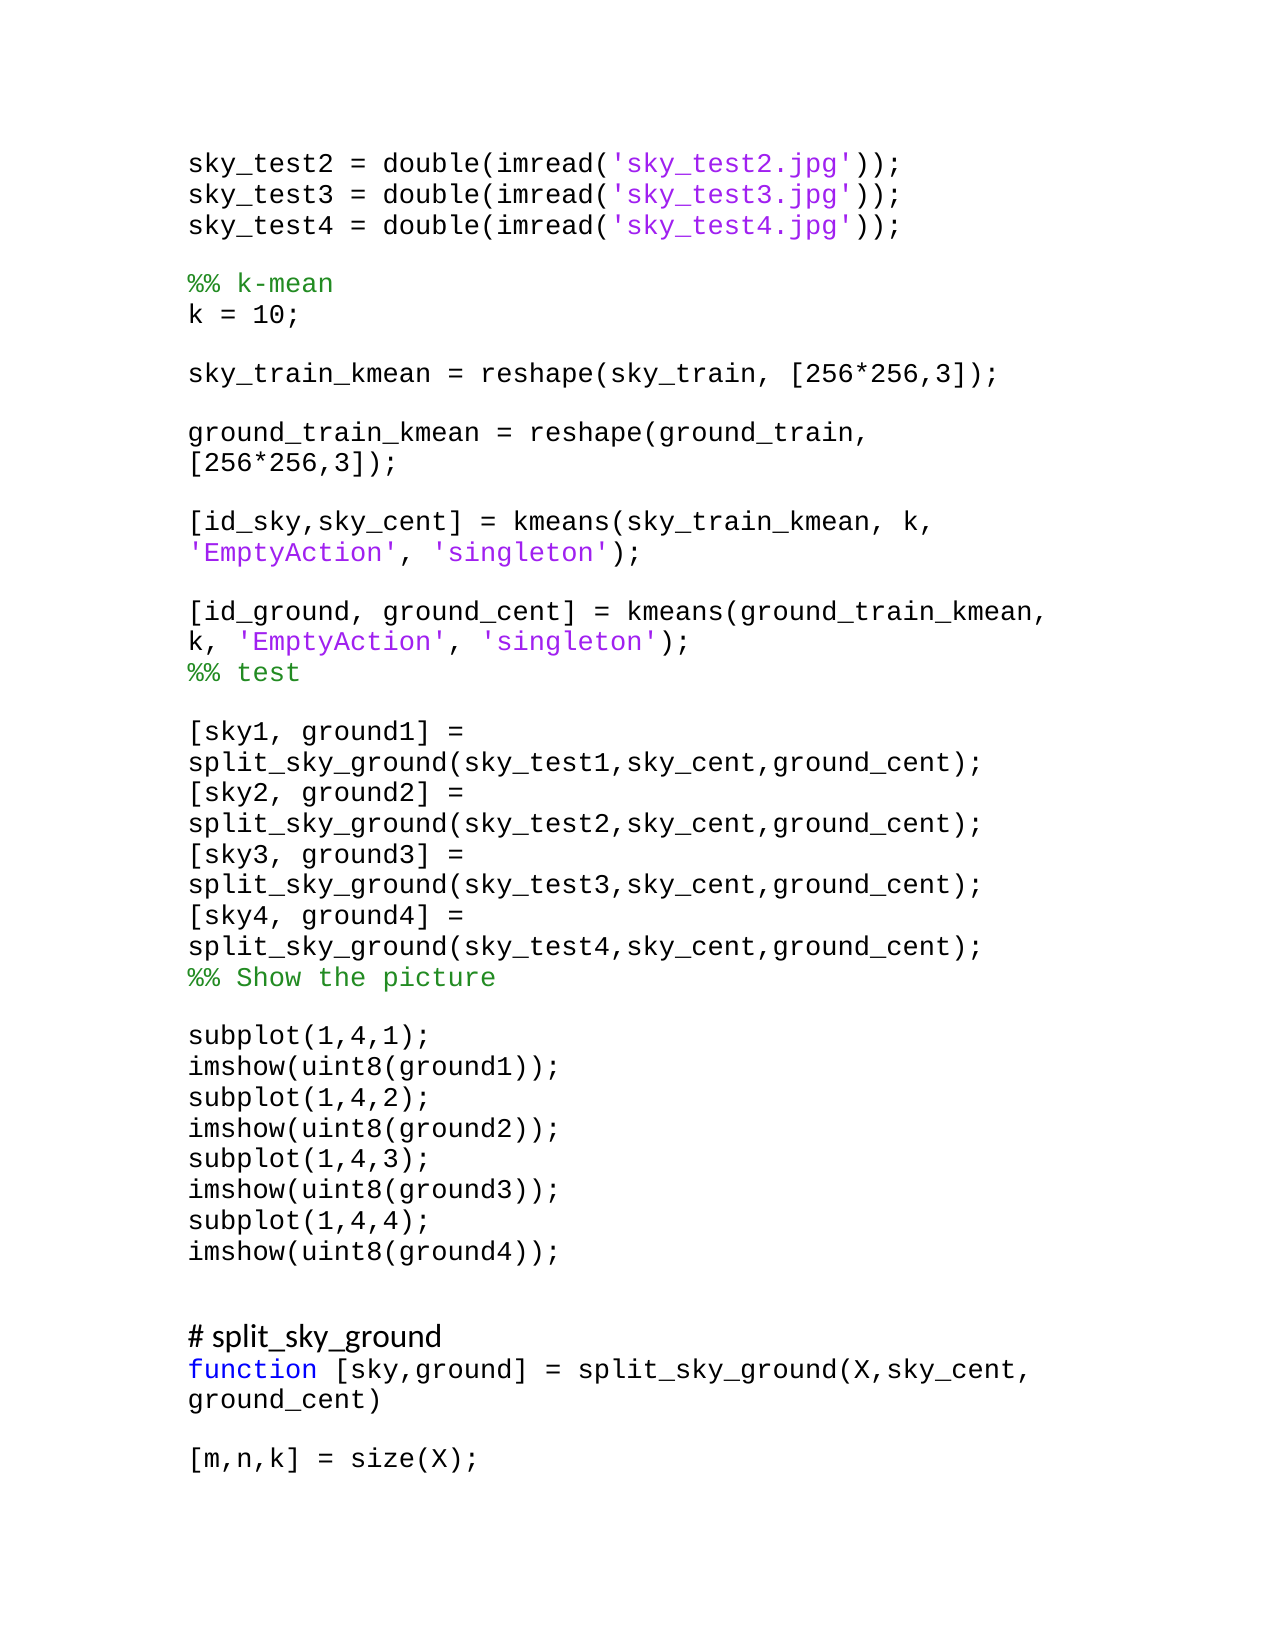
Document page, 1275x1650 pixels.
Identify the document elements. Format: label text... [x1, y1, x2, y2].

text sky_test4 = double(imread('sky_test4.jpg')); [187, 211, 1087, 242]
text ground_train_kmean = reshape(ground_train, [256*256,3]); [187, 418, 1087, 480]
text subplot(1,4,3); [187, 1145, 1087, 1176]
text subplot(1,4,4); [187, 1207, 1087, 1237]
text # split_sky_ground [187, 1315, 1087, 1356]
text sky_test3 = double(imread('sky_test3.jpg')); [187, 181, 1087, 211]
text [sky1, ground1] = split_sky_ground(sky_test1,sky_cent,ground_cent); [187, 718, 1087, 779]
text subplot(1,4,1); [187, 1022, 1087, 1053]
text %% Show the picture [187, 963, 1087, 994]
text subplot(1,4,2); [187, 1084, 1087, 1114]
text [sky3, ground3] = split_sky_ground(sky_test3,sky_cent,ground_cent); [187, 841, 1087, 902]
text imshow(uint8(ground3)); [187, 1176, 1087, 1207]
text %% test [187, 659, 1087, 689]
text imshow(uint8(ground2)); [187, 1114, 1087, 1145]
text imshow(uint8(ground1)); [187, 1053, 1087, 1084]
text k = 10; [187, 301, 1087, 332]
text sky_test2 = double(imread('sky_test2.jpg')); [187, 150, 1087, 181]
text [m,n,k] = size(X); [187, 1445, 1087, 1476]
text %% k-mean [187, 270, 1087, 301]
text [sky2, ground2] = split_sky_ground(sky_test2,sky_cent,ground_cent); [187, 779, 1087, 841]
text function [sky,ground] = split_sky_ground(X,sky_cent, ground_cent) [187, 1356, 1087, 1417]
text imshow(uint8(ground4)); [187, 1237, 1087, 1268]
text sky_train_kmean = reshape(sky_train, [256*256,3]); [187, 360, 1087, 390]
text [id_sky,sky_cent] = kmeans(sky_train_kmean, k, 'EmptyAction', 'singleton'); [187, 508, 1087, 569]
text [id_ground, ground_cent] = kmeans(ground_train_kmean, k, 'EmptyAction', 'singleton'); [187, 597, 1087, 659]
text [sky4, ground4] = split_sky_ground(sky_test4,sky_cent,ground_cent); [187, 902, 1087, 963]
